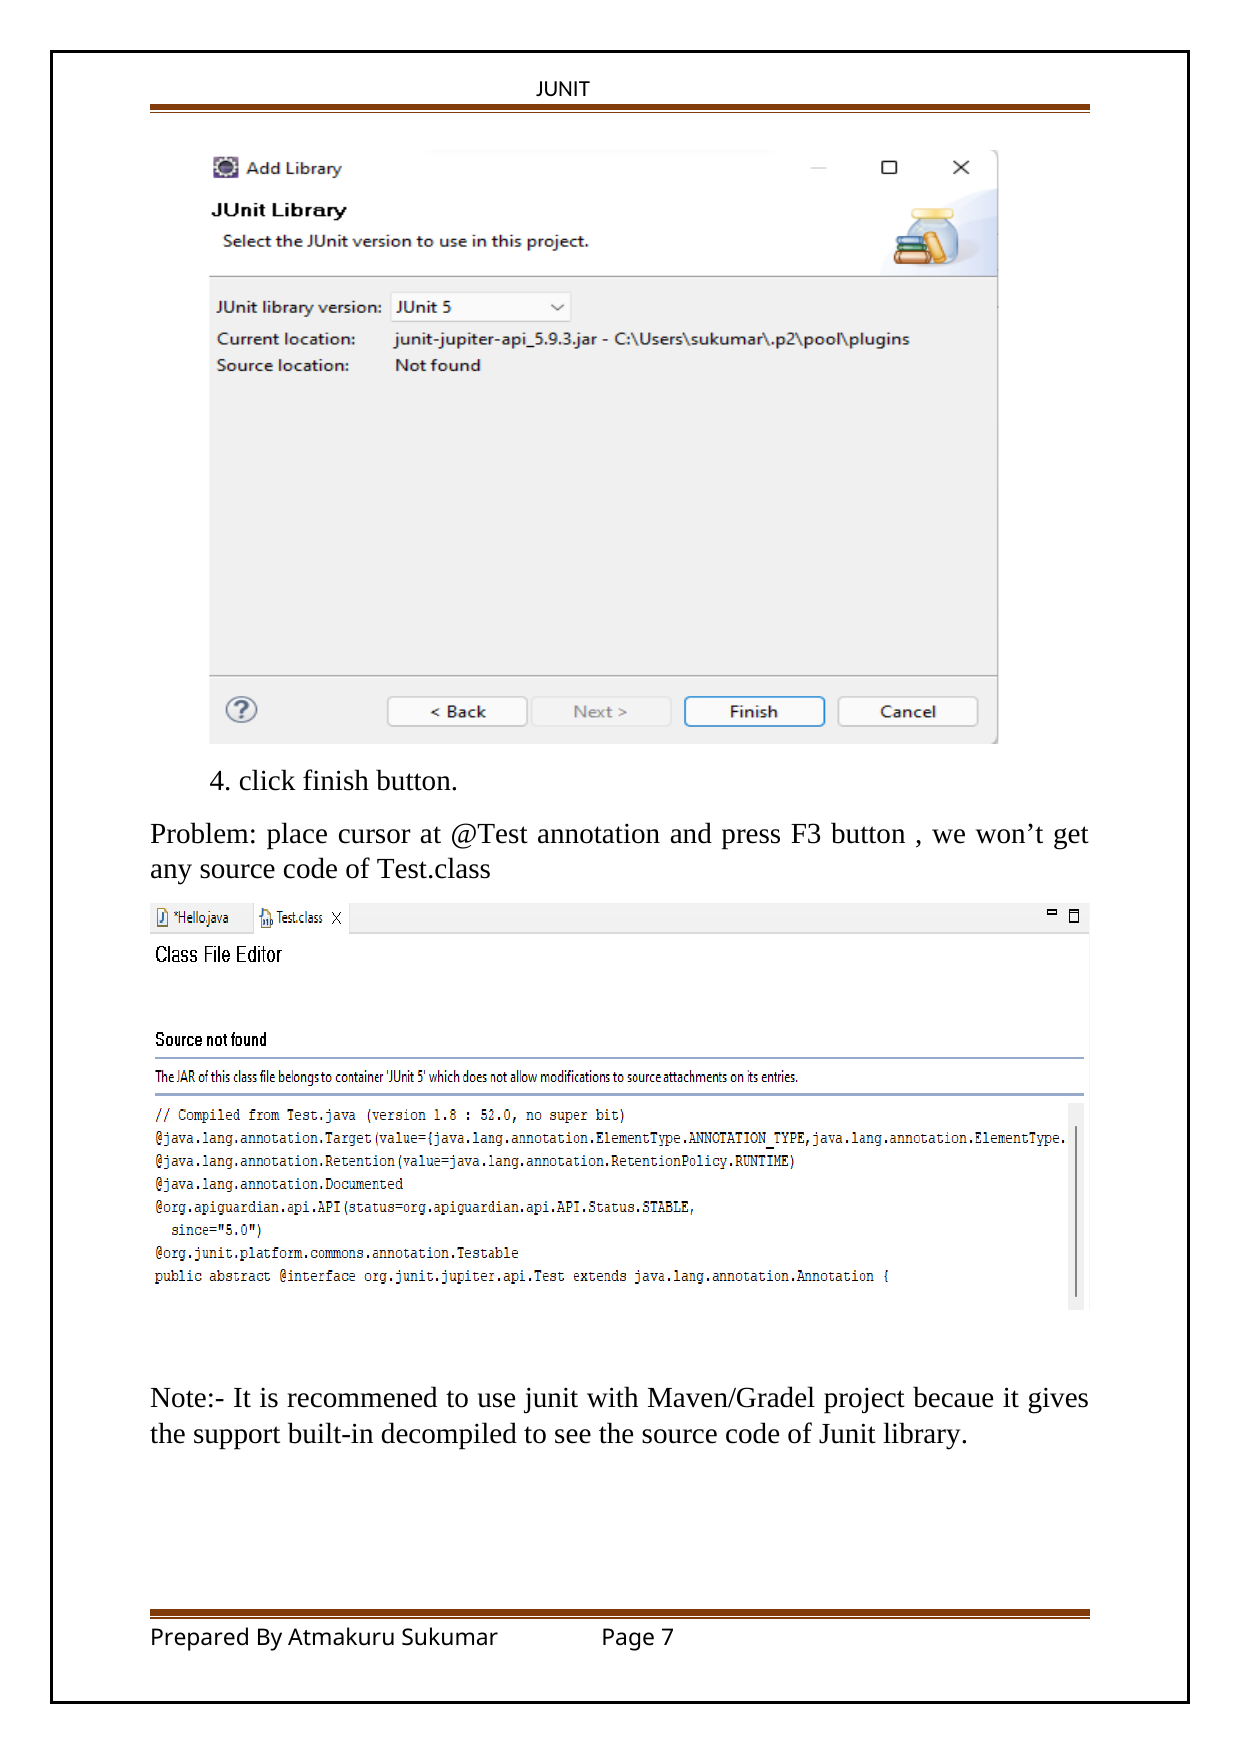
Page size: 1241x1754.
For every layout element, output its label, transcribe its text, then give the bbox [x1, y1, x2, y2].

text Problem: place cursor at @Test annotation and press F3 button , we won’t get any source code of Test.class [150, 816, 1090, 885]
picture [150, 903, 1090, 1310]
picture [209, 150, 999, 744]
text Note:- It is recommened to use junit with Maven/Gradel project becaue it gives the support built-in decompiled to see the source code of Junit library. [150, 1380, 1090, 1449]
text 4. click finish button. [187, 763, 1090, 797]
